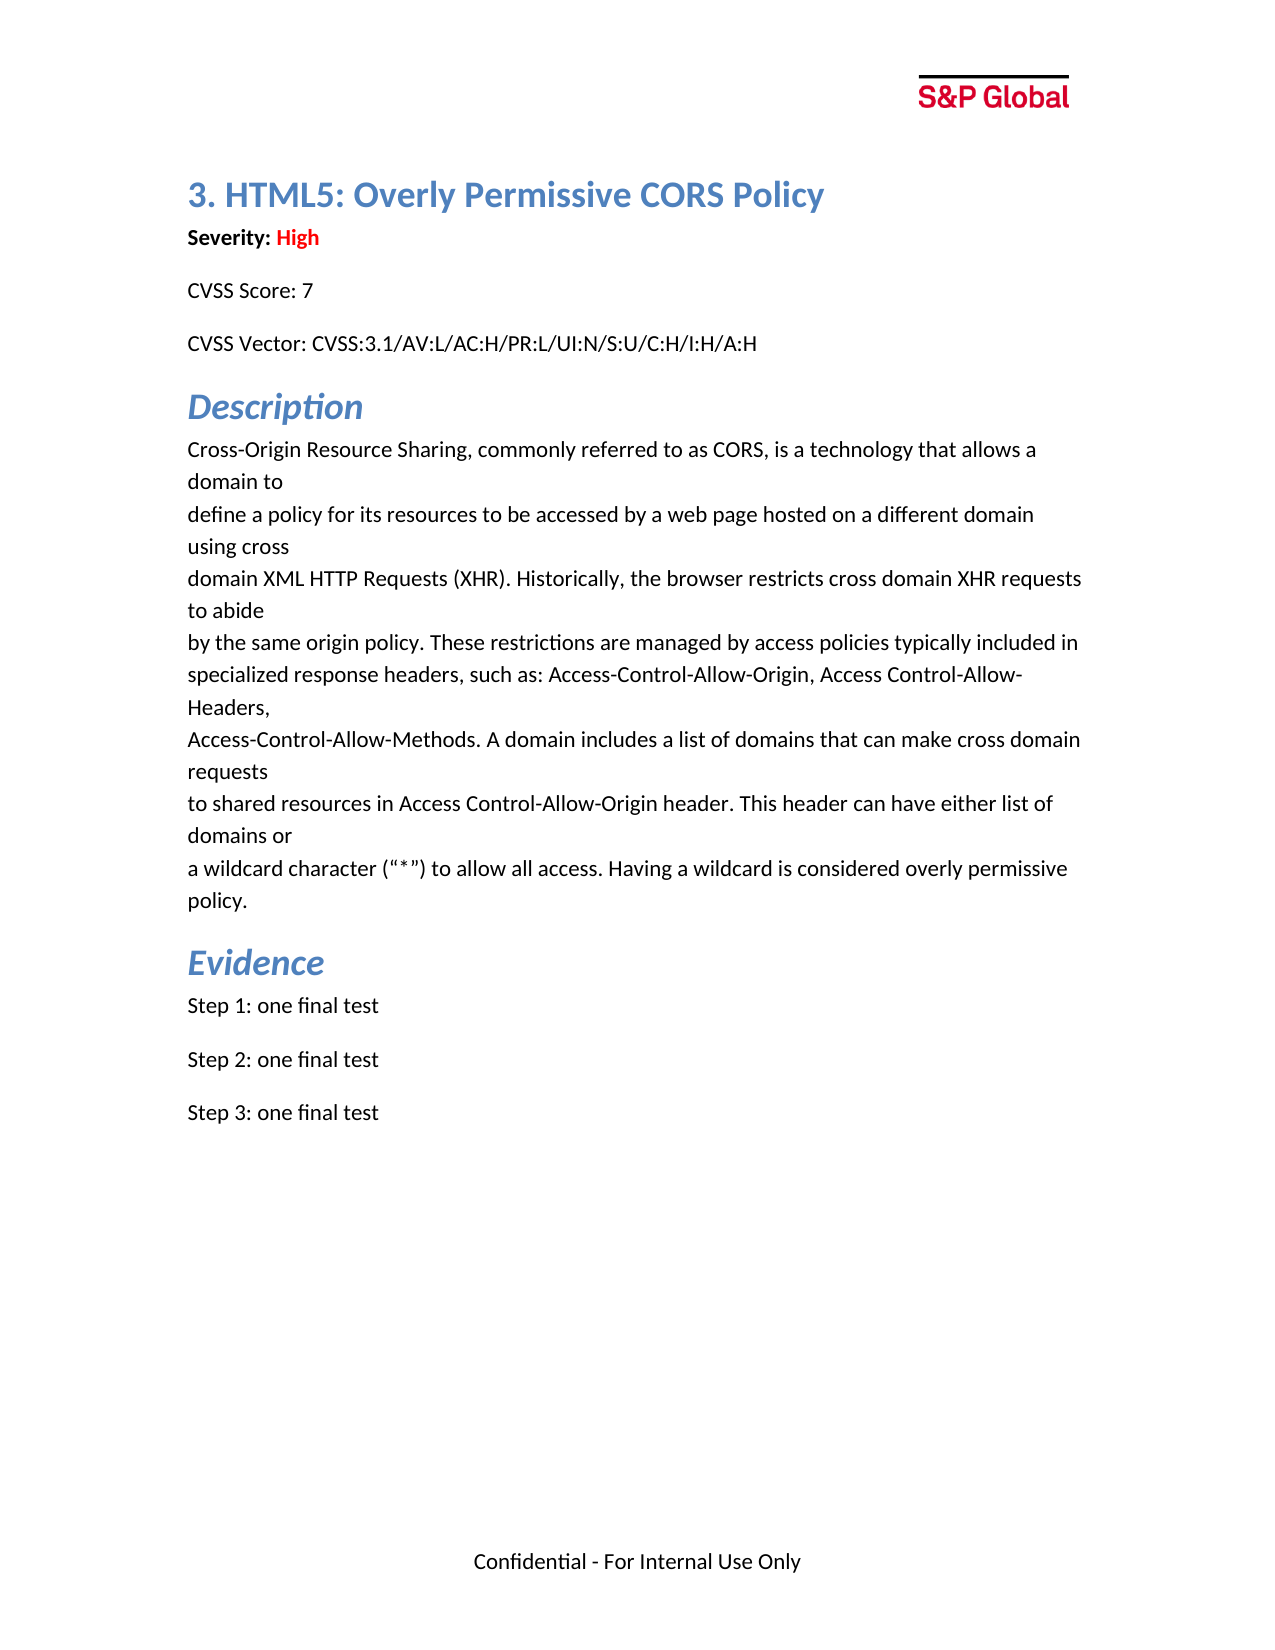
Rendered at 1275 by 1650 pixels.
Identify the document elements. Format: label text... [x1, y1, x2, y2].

text Cross-Origin Resource Sharing, commonly referred to as CORS, is a technology that allows a domain to define a policy for its resources to be accessed by a web page hosted on a different domain using cross domain XML HTTP Requests (XHR). Historically, the browser restricts cross domain XHR requests to abide by the same origin policy. These restrictions are managed by access policies typically included in specialized response headers, such as: Access-Control-Allow-Origin, Access Control-Allow-Headers, Access-Control-Allow-Methods. A domain includes a list of domains that can make cross domain requests to shared resources in Access Control-Allow-Origin header. This header can have either list of domains or a wildcard character (“*”) to allow all access. Having a wildcard is considered overly permissive policy. [187, 435, 1087, 914]
subtitle 3. HTML5: Overly Permissive CORS Policy [187, 171, 1087, 217]
subtitle Description [187, 383, 1087, 428]
text Step 2: one final test [187, 1045, 1087, 1073]
text Step 3: one final test [187, 1098, 1087, 1126]
picture [918, 75, 1069, 108]
text Step 1: one final test [187, 992, 1087, 1020]
text CVSS Score: 7 [187, 277, 1087, 304]
subtitle Evidence [187, 939, 1087, 985]
text Severity: High [187, 223, 1087, 252]
text CVSS Vector: CVSS:3.1/AV:L/AC:H/PR:L/UI:N/S:U/C:H/I:H/A:H [187, 329, 1087, 358]
